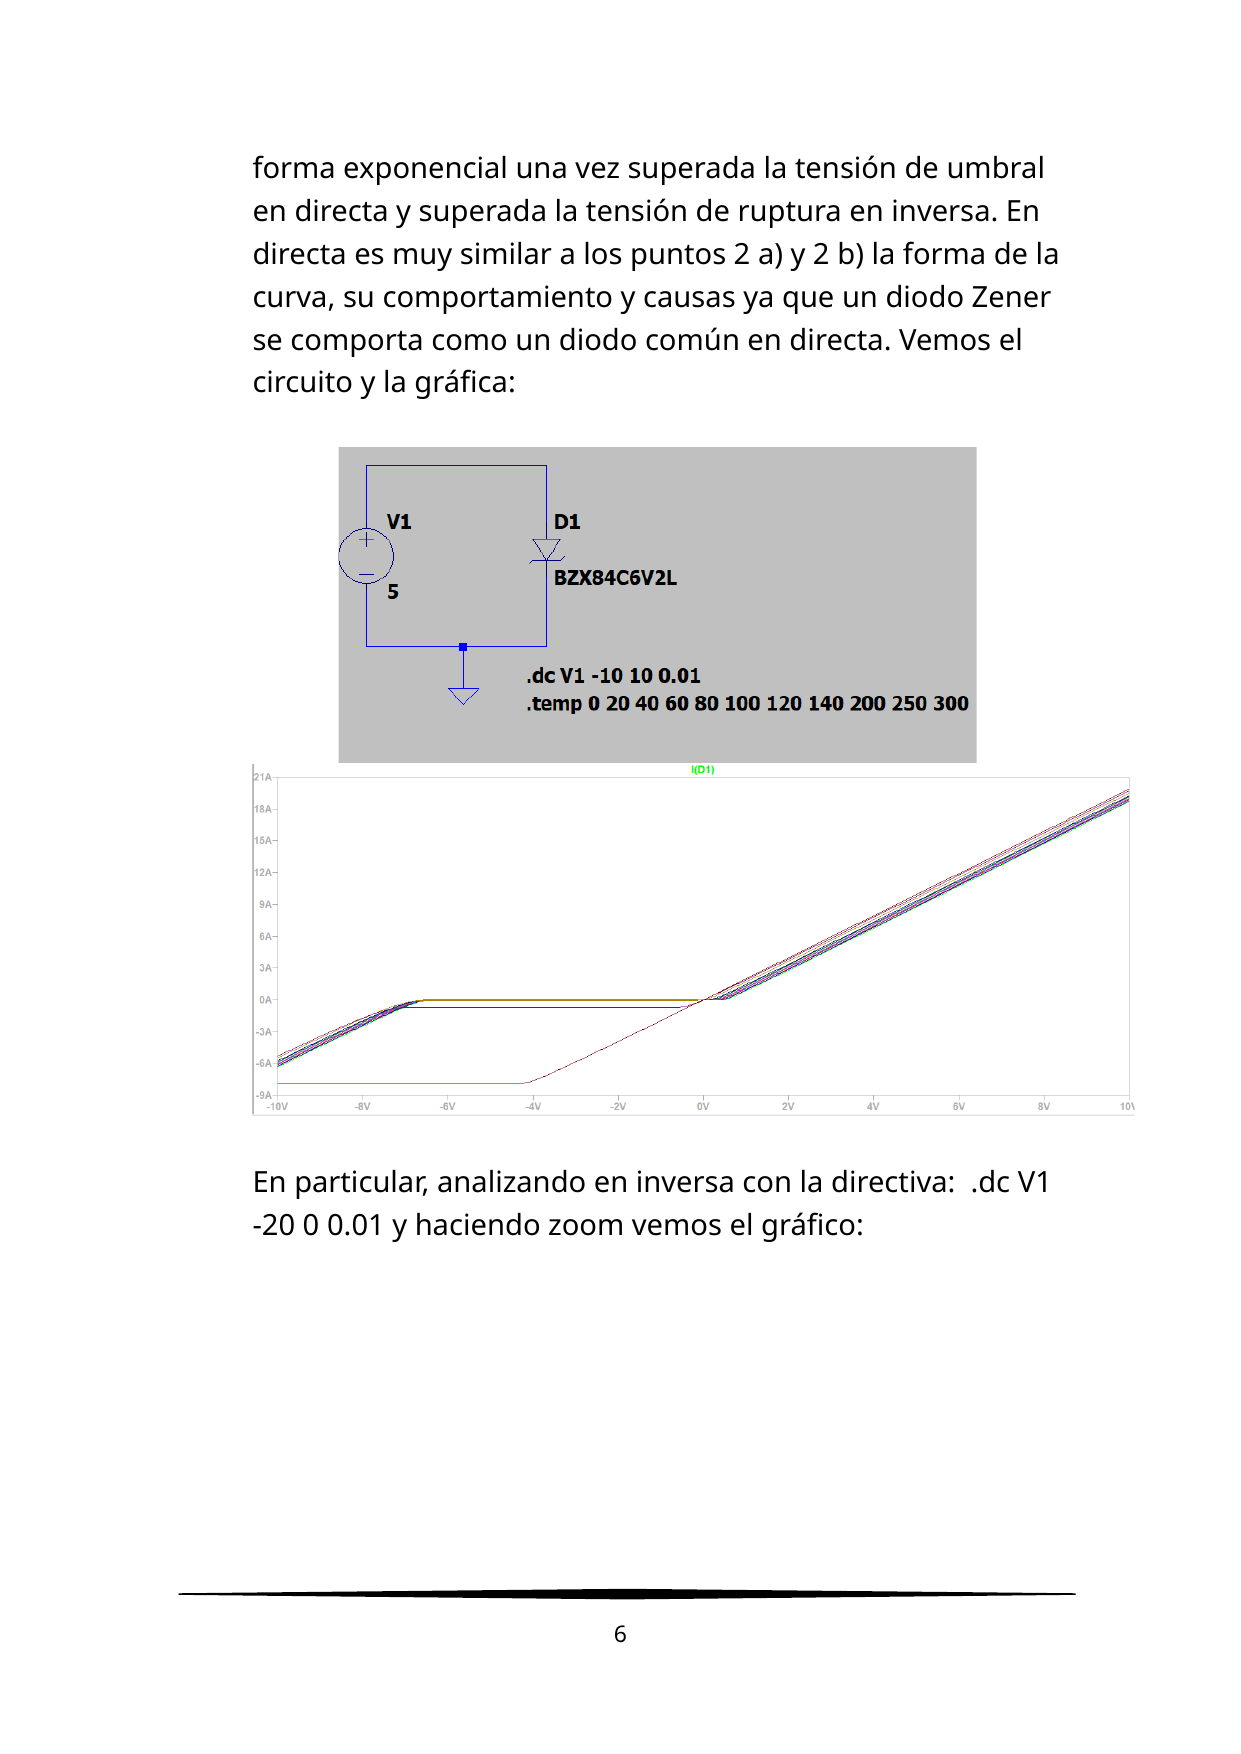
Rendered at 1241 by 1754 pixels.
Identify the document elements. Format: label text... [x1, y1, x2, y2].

picture [338, 447, 977, 763]
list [252, 148, 1063, 401]
picture [252, 764, 1135, 1116]
list En particular, analizando en inversa con la directiva: .dc V1 -20 0 0.01 y haciendo zoom vemos el gráfico: [252, 1161, 1063, 1244]
